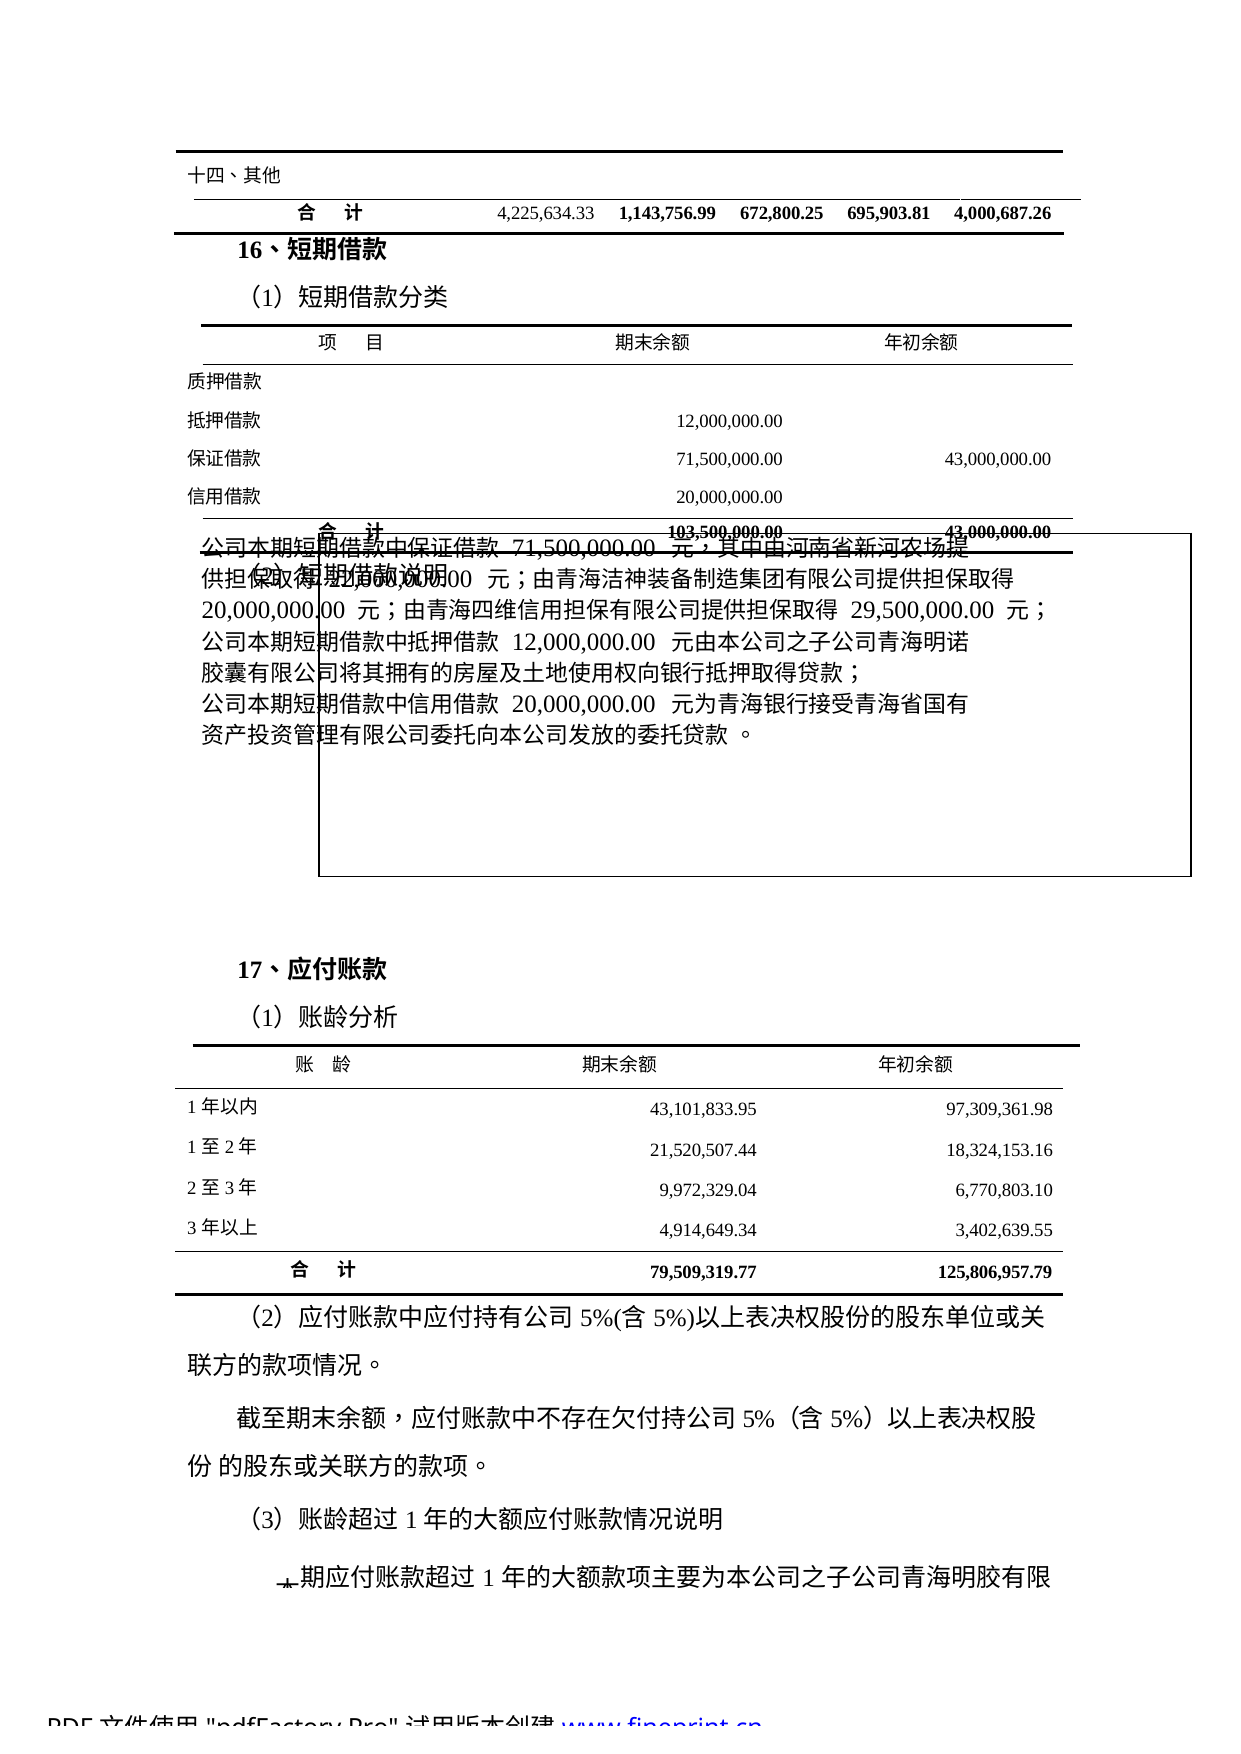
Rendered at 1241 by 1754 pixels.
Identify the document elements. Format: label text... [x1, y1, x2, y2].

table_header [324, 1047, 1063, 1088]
text 合 计 4,225,634.33 1,143,756.99 672,800.25 695,903.81 4,000,687.26 [297, 199, 1078, 225]
text 合 计 103,500,000.00 43,000,000.00 [318, 518, 1078, 544]
text 抵押借款 12,000,000.00 [187, 407, 1078, 432]
text （2）短期借款说明 [236, 558, 1078, 592]
text 十四、其他 [187, 162, 1078, 188]
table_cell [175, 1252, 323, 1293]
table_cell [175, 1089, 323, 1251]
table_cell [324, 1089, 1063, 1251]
text （1）账龄分析 [236, 1000, 1078, 1034]
text （2）应付账款中应付持有公司 5%(含 5%)以上表决权股份的股东单位或关 联方的款项情况。 [187, 1299, 1055, 1381]
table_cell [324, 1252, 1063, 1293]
text 保证借款 71,500,000.00 43,000,000.00 [187, 445, 1078, 470]
text 信用借款 20,000,000.00 [187, 483, 1078, 508]
text 质押借款 [187, 368, 1078, 393]
subtitle 16、短期借款 [237, 232, 1078, 266]
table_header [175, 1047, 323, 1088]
text （3）账龄超过 1 年的大额应付账款情况说明 [236, 1502, 1078, 1536]
subtitle 17、应付账款 [237, 947, 1078, 986]
text 项 目 期末余额 年初余额 [318, 329, 1078, 355]
text （1）短期借款分类 [236, 279, 1078, 313]
text 截至期末余额，应付账款中不存在欠付持公司 5%（含 5%）以上表决权股份 的股东或关联方的款项。 [187, 1401, 1055, 1483]
